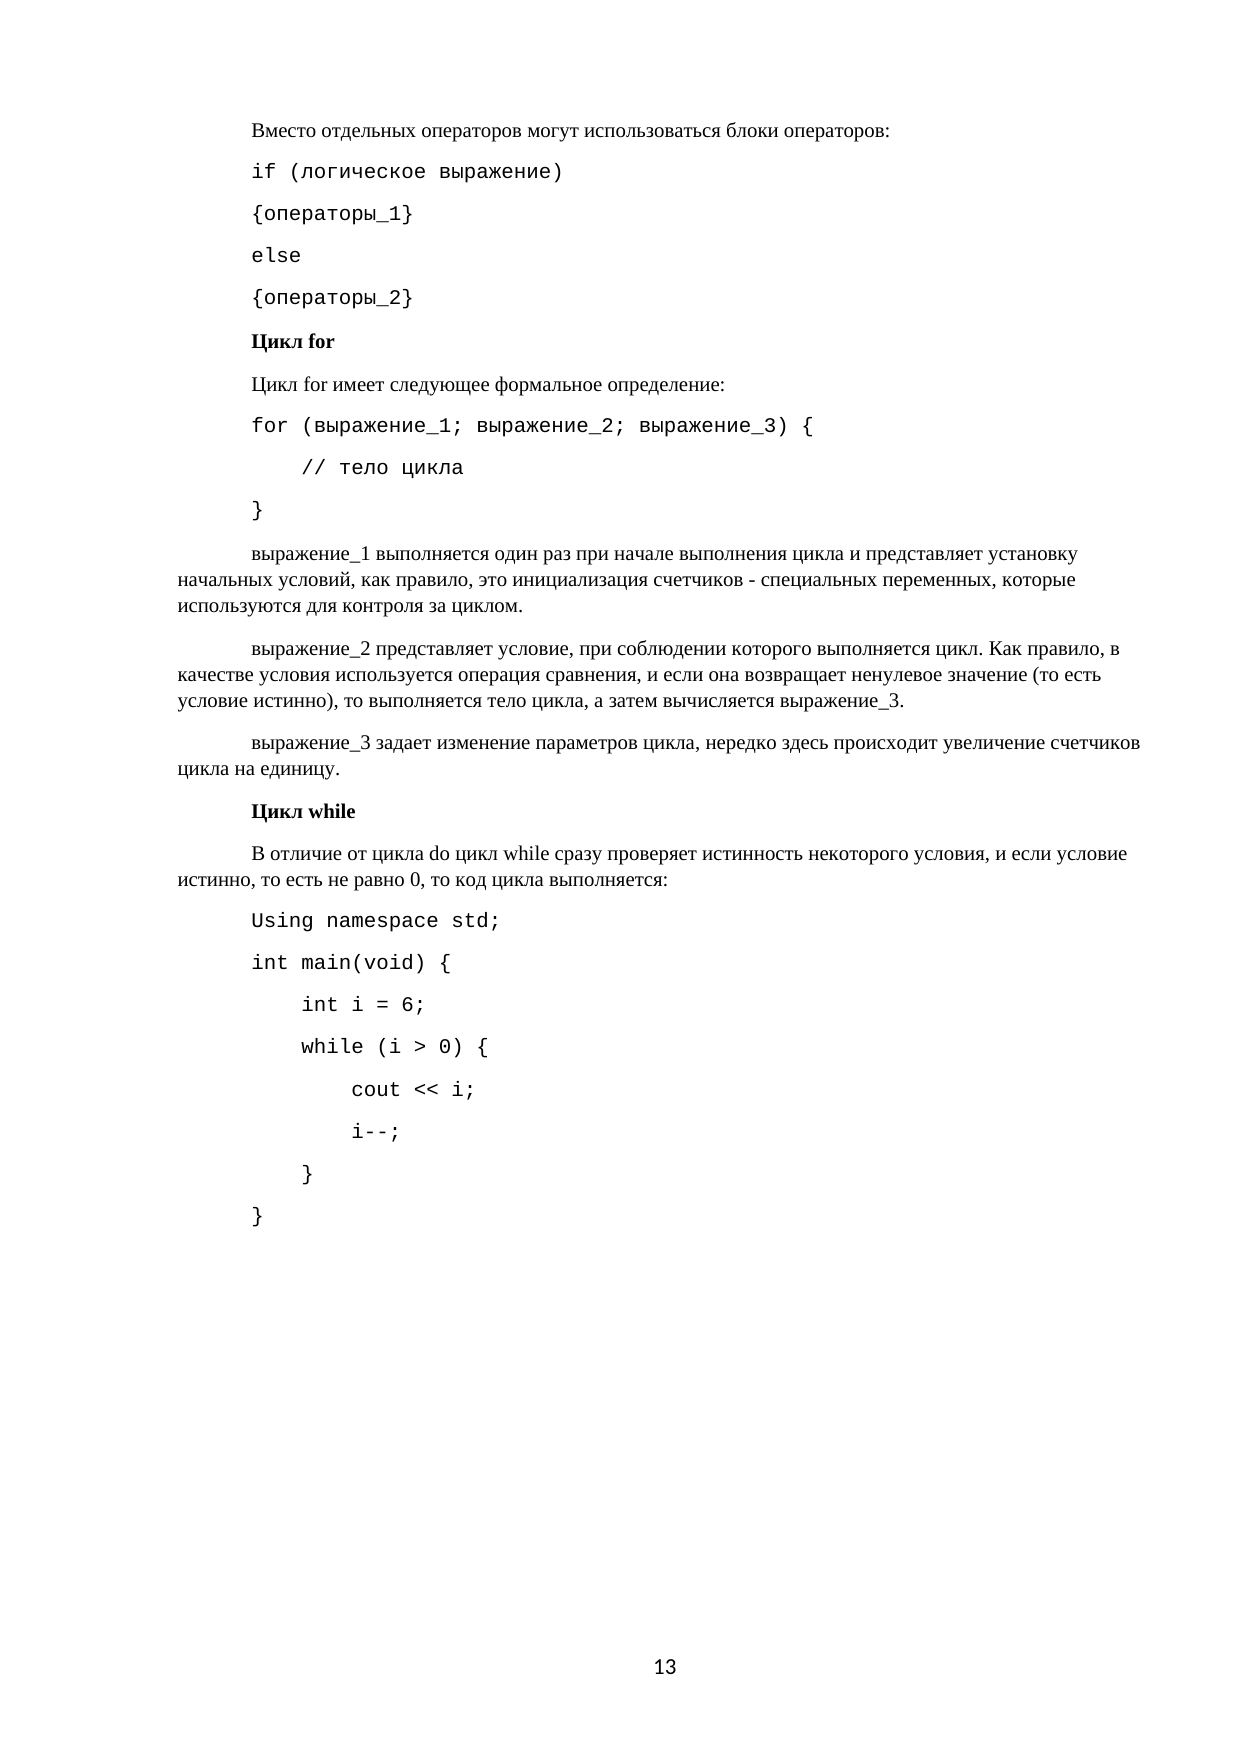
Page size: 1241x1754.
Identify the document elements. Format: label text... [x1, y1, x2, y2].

text В отличие от цикла do цикл while сразу проверяет истинность некоторого условия, и если условие истинно, то есть не равно 0, то код цикла выполняется: [177, 841, 1152, 891]
text } [177, 499, 1152, 523]
text else [177, 245, 1152, 269]
text int i = 6; [177, 994, 1152, 1018]
text } [177, 1163, 1152, 1187]
text {операторы_1} [177, 203, 1152, 227]
text for (выражение_1; выражение_2; выражение_3) { [177, 415, 1152, 438]
text i--; [177, 1121, 1152, 1144]
text Цикл for имеет следующее формальное определение: [177, 372, 1152, 396]
text } [177, 1205, 1152, 1229]
text while (i > 0) { [177, 1036, 1152, 1060]
text выражение_1 выполняется один раз при начале выполнения цикла и представляет установку начальных условий, как правило, это инициализация счетчиков - специальных переменных, которые используются для контроля за циклом. [177, 541, 1152, 617]
text // тело цикла [177, 457, 1152, 481]
text Вместо отдельных операторов могут использоваться блоки операторов: [177, 118, 1152, 142]
text if (логическое выражение) [177, 161, 1152, 184]
text выражение_3 задает изменение параметров цикла, нередко здесь происходит увеличение счетчиков цикла на единицу. [177, 730, 1152, 780]
text Using namespace std; [177, 910, 1152, 933]
text Цикл for [177, 329, 1152, 353]
text Цикл while [177, 799, 1152, 823]
text выражение_2 представляет условие, при соблюдении которого выполняется цикл. Как правило, в качестве условия используется операция сравнения, и если она возвращает ненулевое значение (то есть условие истинно), то выполняется тело цикла, а затем вычисляется выражение_3. [177, 636, 1152, 712]
text cout << i; [177, 1079, 1152, 1102]
text int main(void) { [177, 952, 1152, 976]
text {операторы_2} [177, 287, 1152, 311]
